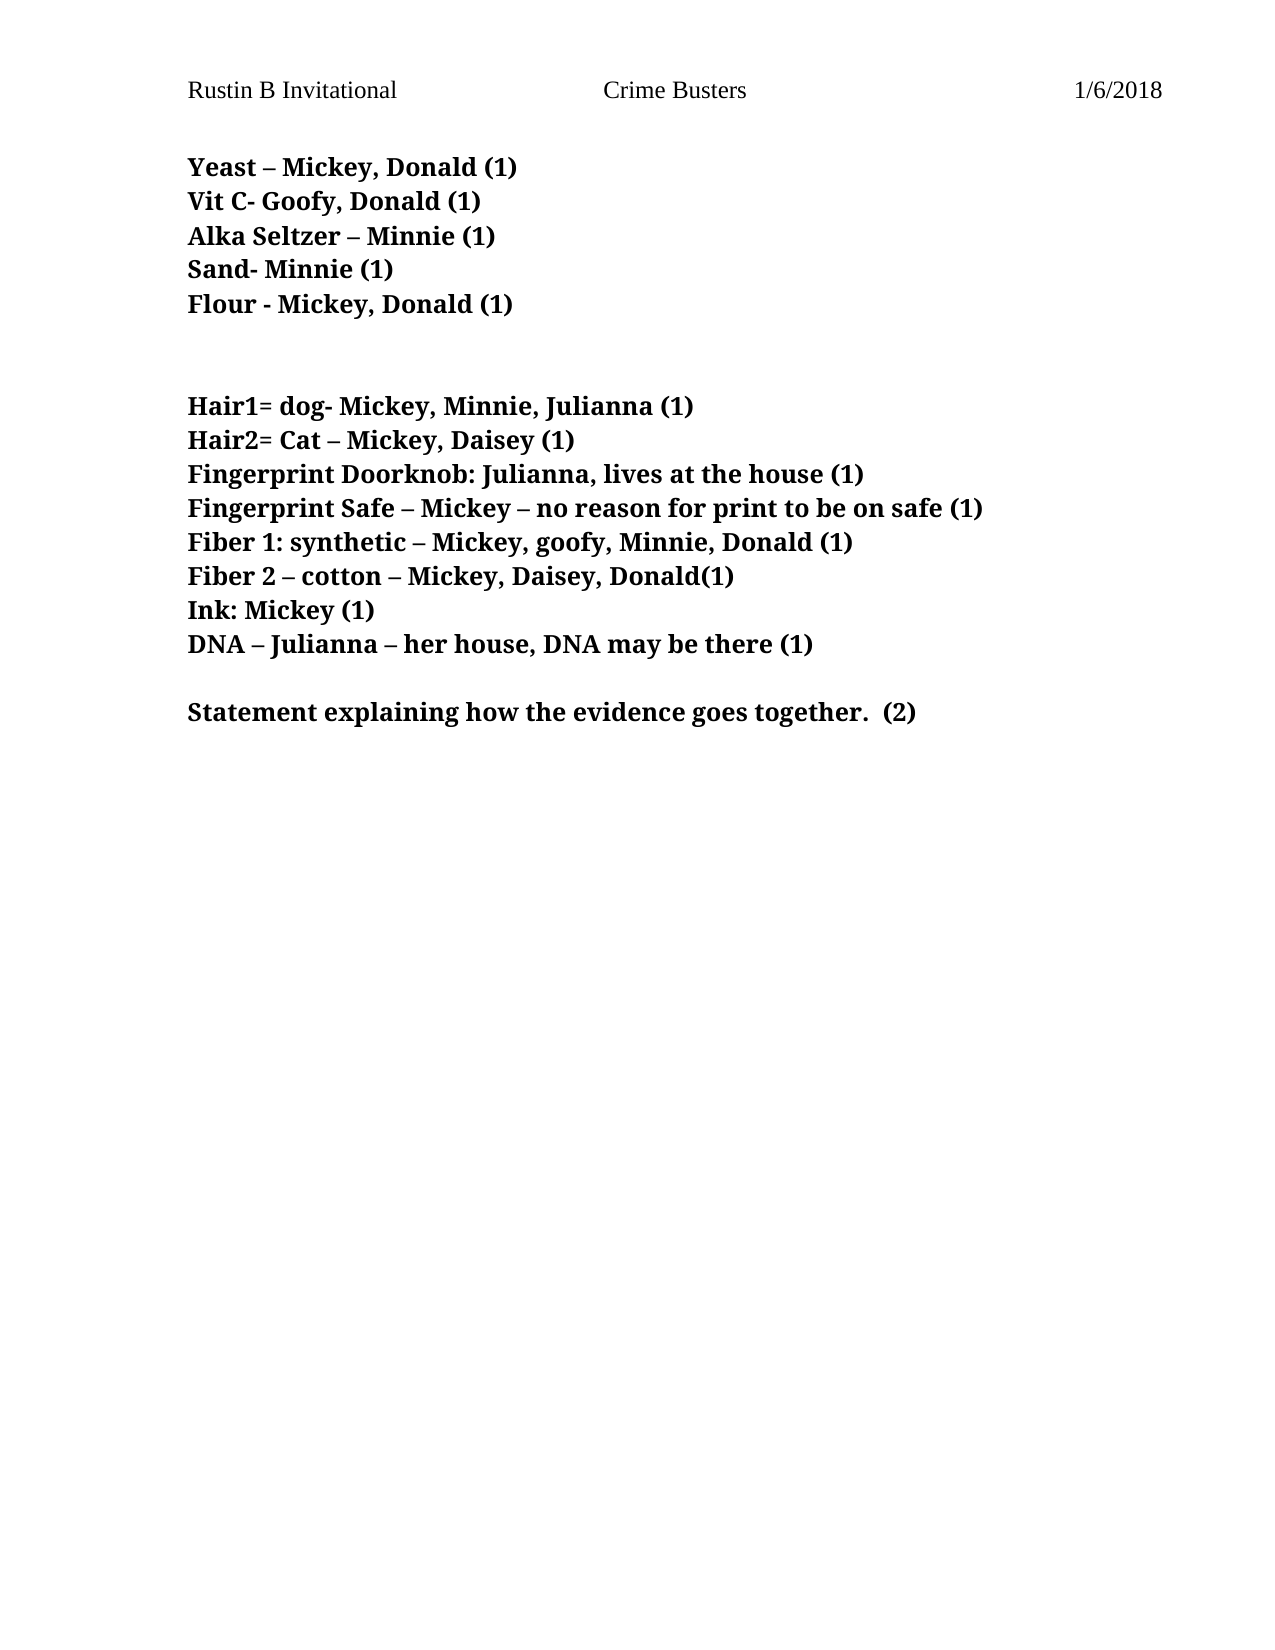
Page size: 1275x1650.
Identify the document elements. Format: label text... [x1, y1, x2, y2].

text Hair2= Cat – Mickey, Daisey (1) [187, 422, 1087, 457]
text Yeast – Mickey, Donald (1) [187, 150, 1087, 184]
text DNA – Julianna – her house, DNA may be there (1) [187, 627, 1087, 661]
text Statement explaining how the evidence goes together. (2) [187, 695, 1087, 729]
text Fingerprint Safe – Mickey – no reason for print to be on safe (1) [187, 491, 1087, 525]
text Fingerprint Doorknob: Julianna, lives at the house (1) [187, 457, 1087, 491]
text Vit C- Goofy, Donald (1) [187, 184, 1087, 218]
text Hair1= dog- Mickey, Minnie, Julianna (1) [187, 388, 1087, 422]
text Flour - Mickey, Donald (1) [187, 286, 1087, 320]
text Alka Seltzer – Minnie (1) [187, 218, 1087, 252]
text Fiber 1: synthetic – Mickey, goofy, Minnie, Donald (1) [187, 525, 1087, 559]
text Fiber 2 – cotton – Mickey, Daisey, Donald(1) [187, 559, 1087, 593]
text Ink: Mickey (1) [187, 593, 1087, 627]
text Sand- Minnie (1) [187, 252, 1087, 286]
